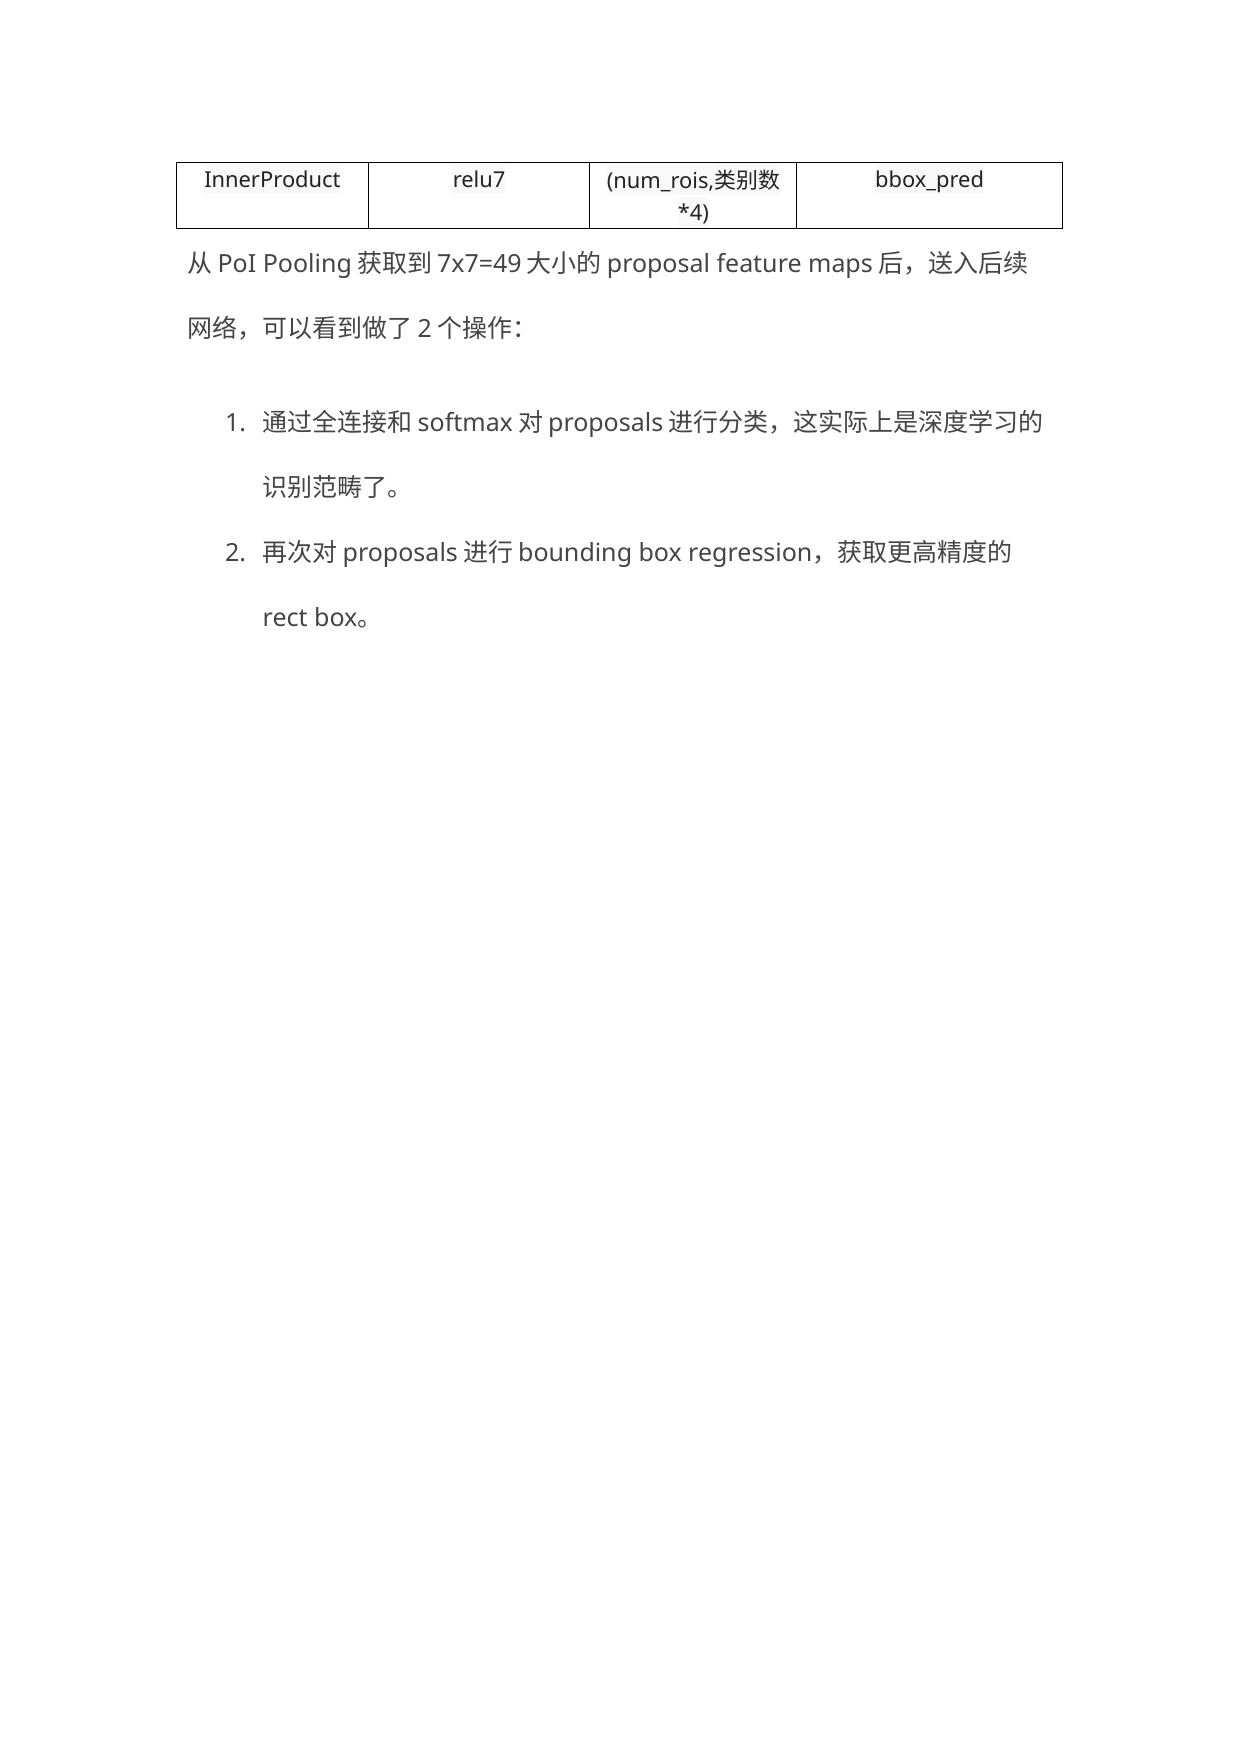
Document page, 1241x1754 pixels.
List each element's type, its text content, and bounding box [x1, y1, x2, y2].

table_cell relu7 [369, 163, 589, 228]
table_cell InnerProduct [177, 163, 368, 228]
list 再次对proposals进行bounding box regression，获取更高精度的rect box。 [225, 518, 1053, 648]
table_cell bbox_pred [797, 163, 1062, 228]
table_cell (num_rois,类别数*4) [590, 163, 796, 228]
text 从PoI Pooling获取到7x7=49大小的proposal feature maps后，送入后续网络，可以看到做了2个操作： [187, 229, 1053, 359]
list 通过全连接和softmax对proposals进行分类，这实际上是深度学习的识别范畴了。 [225, 388, 1053, 518]
